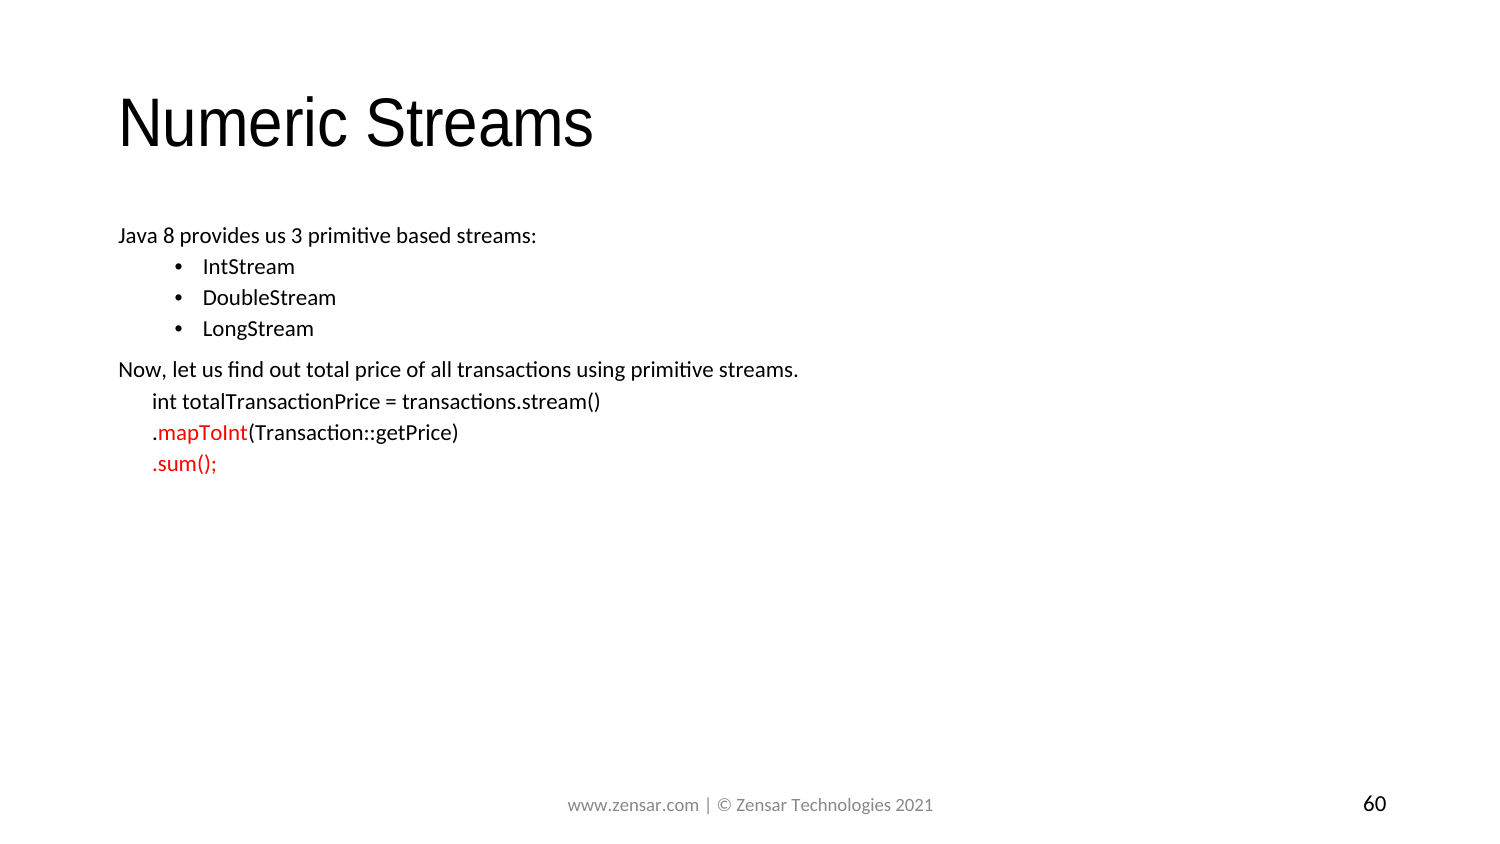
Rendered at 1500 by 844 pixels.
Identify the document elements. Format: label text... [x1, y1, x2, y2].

list IntStream [174, 252, 1433, 280]
text .mapToInt(Transaction::getPrice) [152, 418, 1433, 446]
text Now, let us find out total price of all transactions using primitive streams. [118, 358, 1260, 382]
text int totalTransactionPrice = transactions.stream() [152, 387, 1433, 415]
list LongStream [174, 314, 1433, 342]
text .sum(); [152, 449, 1433, 477]
text Java 8 provides us 3 primitive based streams: [118, 221, 1433, 249]
list DoubleStream [174, 283, 1433, 311]
